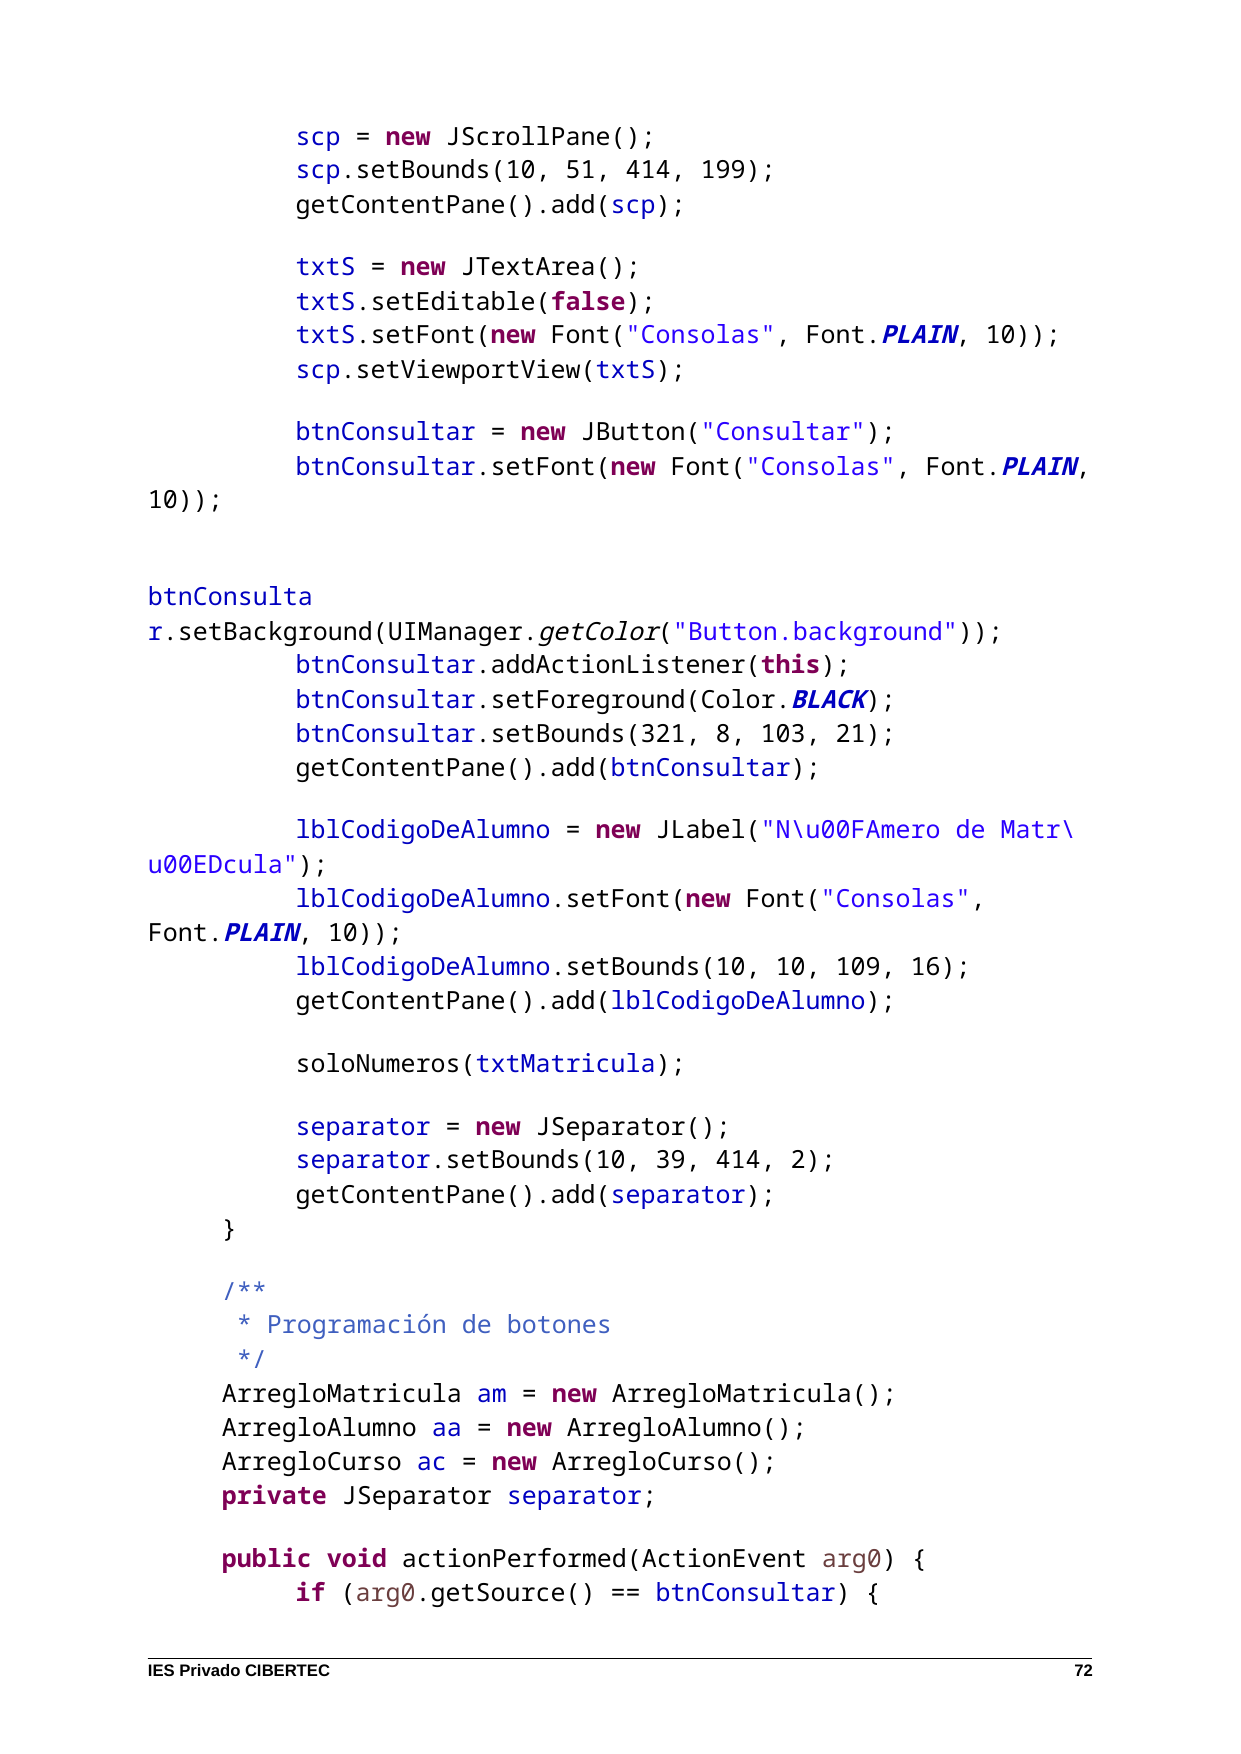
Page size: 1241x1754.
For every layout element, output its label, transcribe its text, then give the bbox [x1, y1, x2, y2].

text * Programación de botones [148, 1307, 1092, 1341]
text btnConsultar.setBackground(UIManager.getColor("Button.background")); [148, 516, 1092, 647]
text } [148, 1210, 1092, 1244]
text scp.setViewportView(txtS); [148, 351, 1092, 385]
text public void actionPerformed(ActionEvent arg0) { [148, 1540, 1092, 1574]
text txtS.setEditable(false); [148, 283, 1092, 317]
text btnConsultar.addActionListener(this); [148, 647, 1092, 681]
text getContentPane().add(lblCodigoDeAlumno); [148, 982, 1092, 1017]
text scp = new JScrollPane(); [148, 118, 1092, 152]
text btnConsultar.setFont(new Font("Consolas", Font.PLAIN, 10)); [148, 448, 1092, 516]
text btnConsultar = new JButton("Consultar"); [148, 414, 1092, 448]
text private JSeparator separator; [148, 1477, 1092, 1512]
text btnConsultar.setBounds(321, 8, 103, 21); [148, 715, 1092, 749]
text separator = new JSeparator(); [148, 1108, 1092, 1142]
text ArregloMatricula am = new ArregloMatricula(); [148, 1375, 1092, 1409]
text ArregloAlumno aa = new ArregloAlumno(); [148, 1409, 1092, 1443]
text lblCodigoDeAlumno.setBounds(10, 10, 109, 16); [148, 948, 1092, 982]
text getContentPane().add(btnConsultar); [148, 749, 1092, 783]
text /** [148, 1273, 1092, 1307]
text separator.setBounds(10, 39, 414, 2); [148, 1142, 1092, 1176]
text soloNumeros(txtMatricula); [148, 1045, 1092, 1079]
text getContentPane().add(scp); [148, 186, 1092, 220]
text */ [148, 1341, 1092, 1375]
text getContentPane().add(separator); [148, 1176, 1092, 1210]
text lblCodigoDeAlumno = new JLabel("N\u00FAmero de Matr\u00EDcula"); [148, 812, 1092, 880]
text lblCodigoDeAlumno.setFont(new Font("Consolas", Font.PLAIN, 10)); [148, 880, 1092, 948]
text txtS = new JTextArea(); [148, 249, 1092, 283]
text btnConsultar.setForeground(Color.BLACK); [148, 681, 1092, 715]
text if (arg0.getSource() == btnConsultar) { [148, 1574, 1092, 1608]
text txtS.setFont(new Font("Consolas", Font.PLAIN, 10)); [148, 317, 1092, 351]
text scp.setBounds(10, 51, 414, 199); [148, 152, 1092, 186]
text ArregloCurso ac = new ArregloCurso(); [148, 1443, 1092, 1477]
